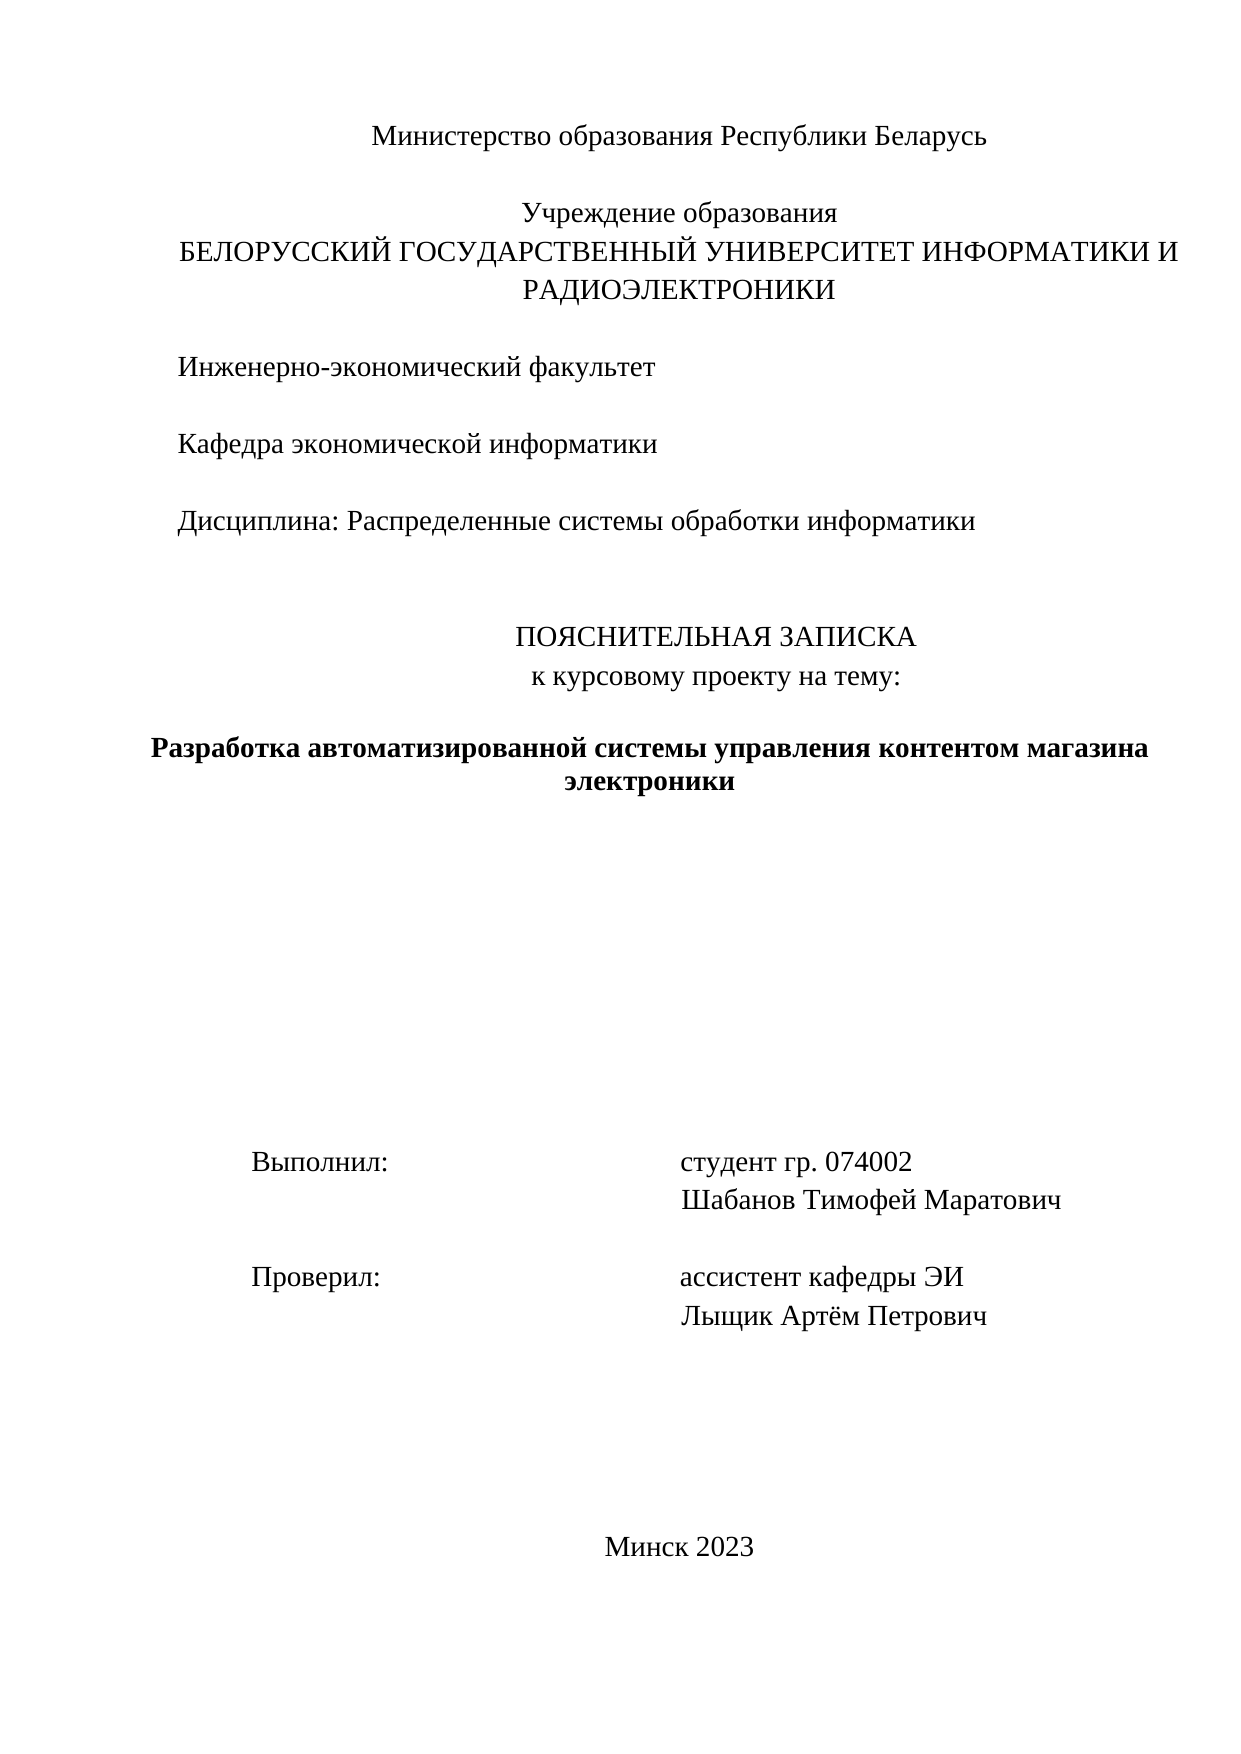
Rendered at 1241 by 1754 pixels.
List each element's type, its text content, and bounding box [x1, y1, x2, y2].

text Министерство образования Республики Беларусь [177, 118, 1181, 152]
text Разработка автоматизированной системы управления контентом магазина электроники [118, 696, 1181, 797]
text Лыщик Артём Петрович [177, 1298, 1181, 1331]
text Кафедра экономической информатики [177, 388, 1181, 460]
text к курсовому проекту на тему: [177, 658, 1181, 691]
text Дисциплина: Распределенные системы обработки информатики [177, 503, 1181, 537]
text Инженерно-экономический факультет [177, 349, 1181, 383]
text Минск 2023 [177, 1529, 1181, 1563]
text БЕЛОРУССКИЙ ГОСУДАРСТВЕННЫЙ УНИВЕРСИТЕТ ИНФОРМАТИКИ И РАДИОЭЛЕКТРОНИКИ [177, 234, 1181, 306]
text Шабанов Тимофей Маратович [177, 1182, 1181, 1216]
text Учреждение образования [177, 195, 1181, 229]
text Выполнил: студент гр. 074002 [177, 1144, 1181, 1177]
text ПОЯСНИТЕЛЬНАЯ ЗАПИСКА [177, 619, 1181, 653]
text Проверил: ассистент кафедры ЭИ [177, 1259, 1181, 1293]
